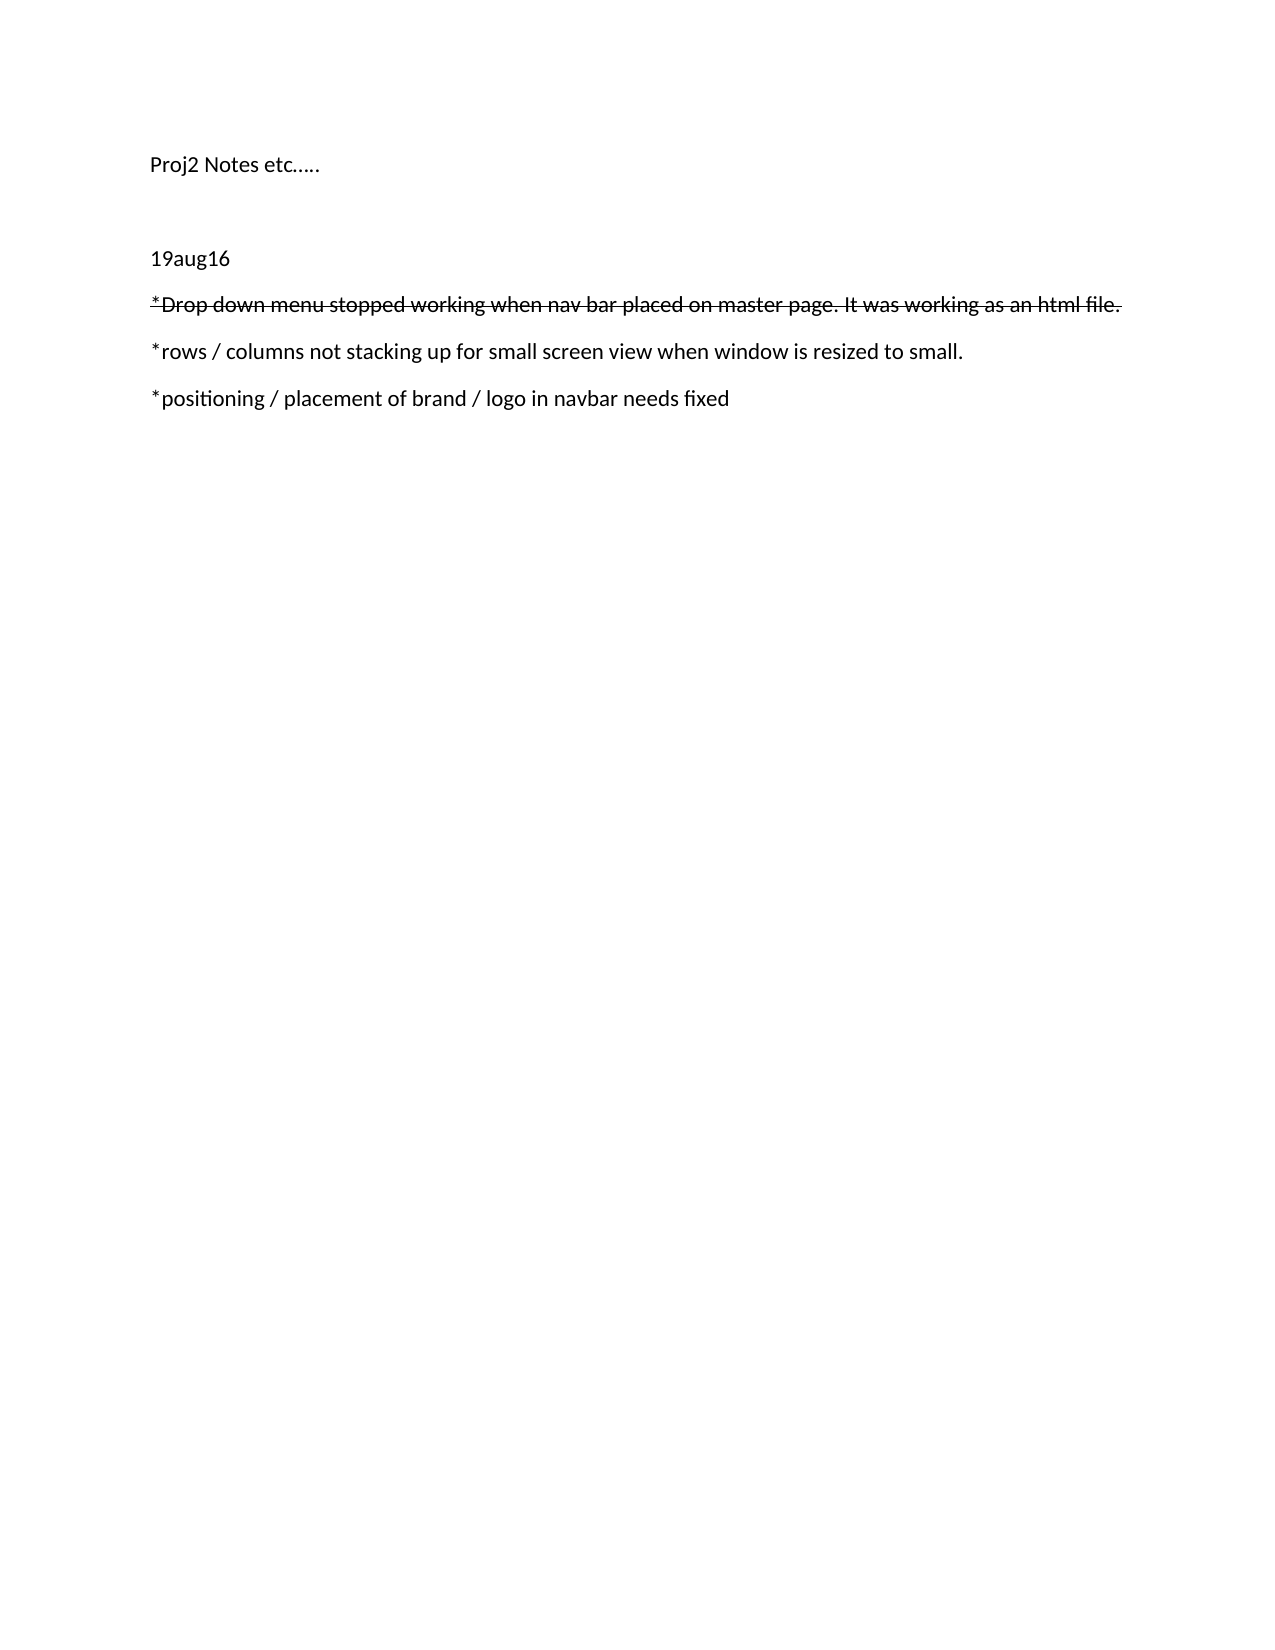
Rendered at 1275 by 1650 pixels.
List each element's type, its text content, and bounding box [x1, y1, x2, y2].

text *positioning / placement of brand / logo in navbar needs fixed [150, 384, 1125, 412]
text *rows / columns not stacking up for small screen view when window is resized to small. [150, 337, 1125, 366]
text 19aug16 [150, 244, 1125, 272]
text Proj2 Notes etc….. [150, 150, 1125, 178]
text *Drop down menu stopped working when nav bar placed on master page. It was working as an html file. [150, 291, 1125, 319]
